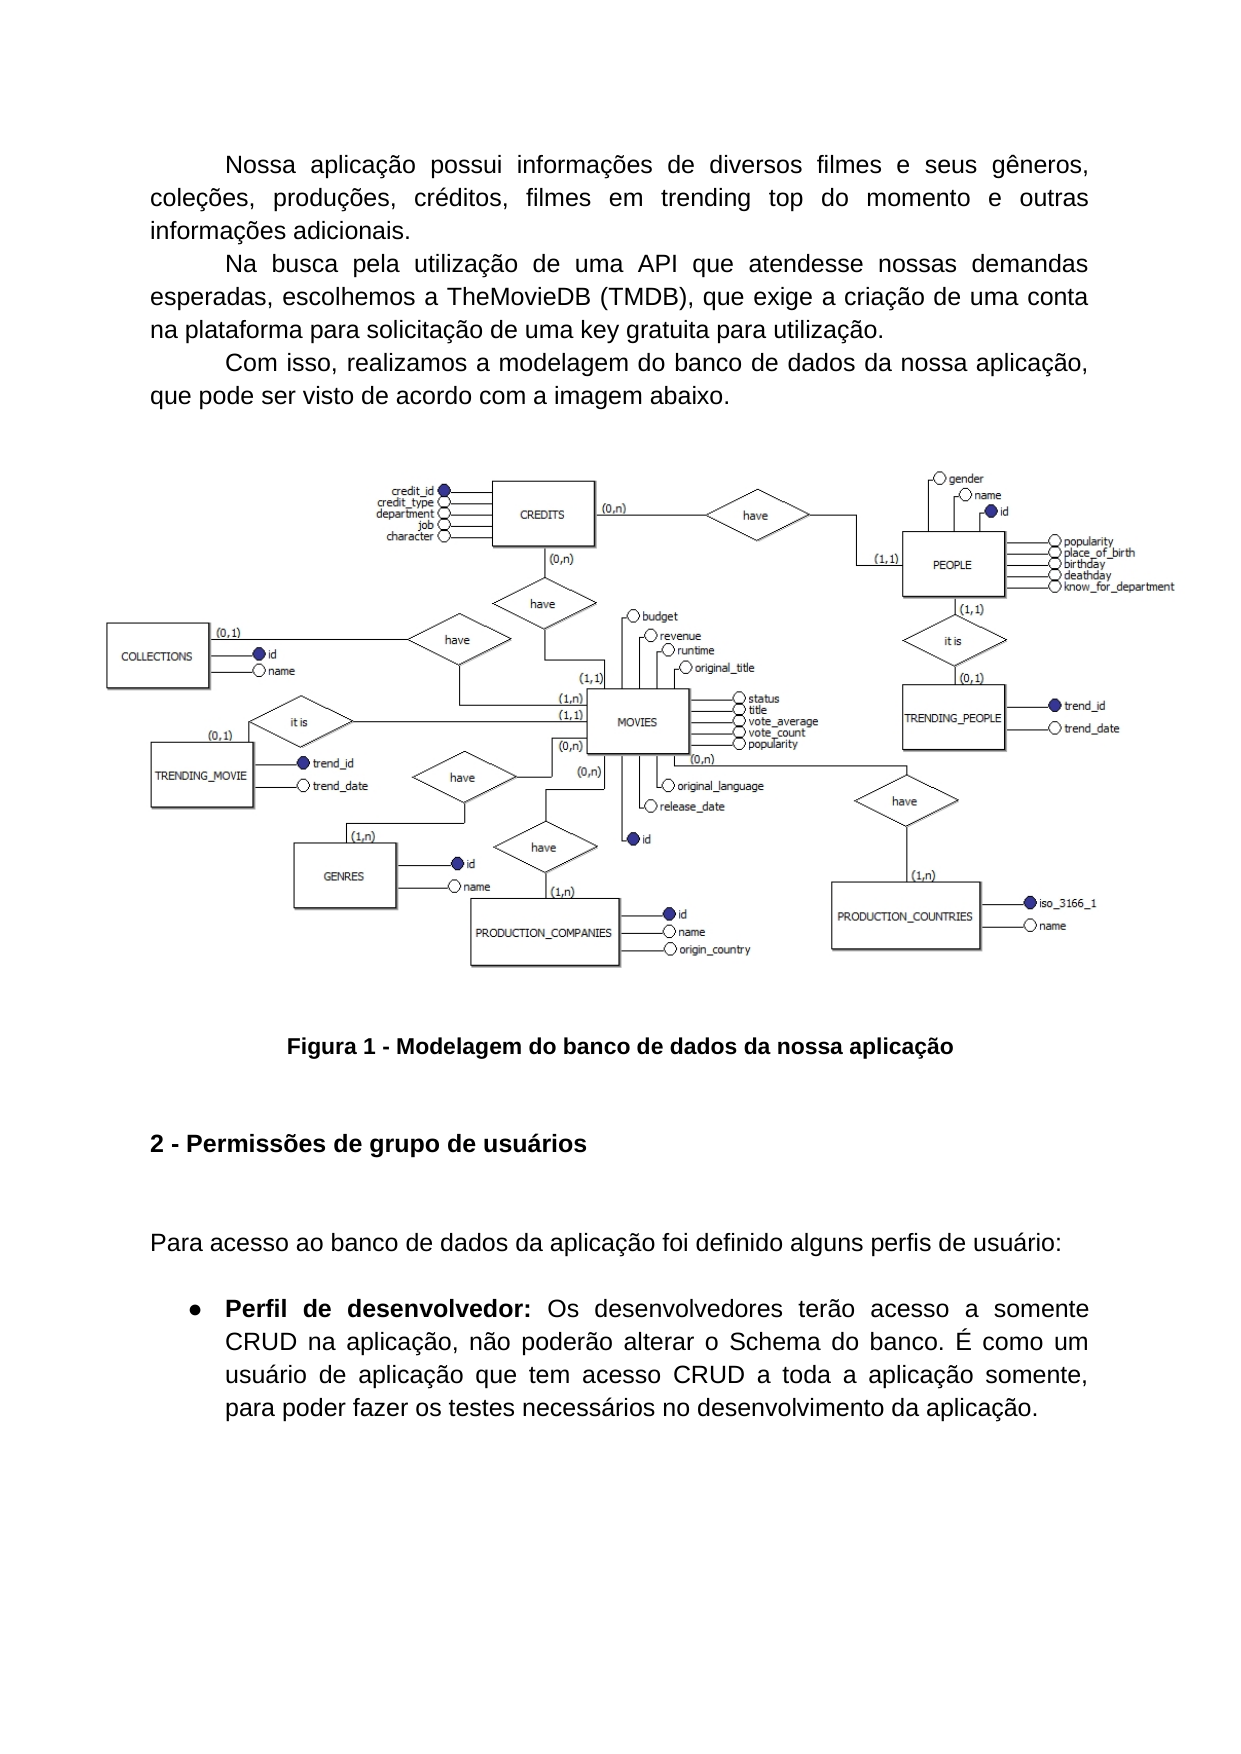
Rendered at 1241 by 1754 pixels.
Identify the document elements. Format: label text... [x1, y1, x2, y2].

picture [54, 454, 1186, 973]
list Perfil de desenvolvedor: Os desenvolvedores terão acesso a somente CRUD na aplicação, não poderão alterar o Schema do banco. É como um usuário de aplicação que tem acesso CRUD a toda a aplicação somente, para poder fazer os testes necessários no desenvolvimento da aplicação. [187, 1294, 1090, 1422]
text Figura 1 - Modelagem do banco de dados da nossa aplicação [150, 1033, 1090, 1059]
text Na busca pela utilização de uma API que atendesse nossas demandas esperadas, escolhemos a TheMovieDB (TMDB), que exige a criação de uma conta na plataforma para solicitação de uma key gratuita para utilização. [150, 249, 1090, 344]
text 2 - Permissões de grupo de usuários [150, 1129, 1090, 1158]
text Nossa aplicação possui informações de diversos filmes e seus gêneros, coleções, produções, créditos, filmes em trending top do momento e outras informações adicionais. [150, 150, 1090, 245]
text Com isso, realizamos a modelagem do banco de dados da nossa aplicação, que pode ser visto de acordo com a imagem abaixo. [150, 348, 1090, 410]
text Para acesso ao banco de dados da aplicação foi definido alguns perfis de usuário: [150, 1228, 1090, 1257]
